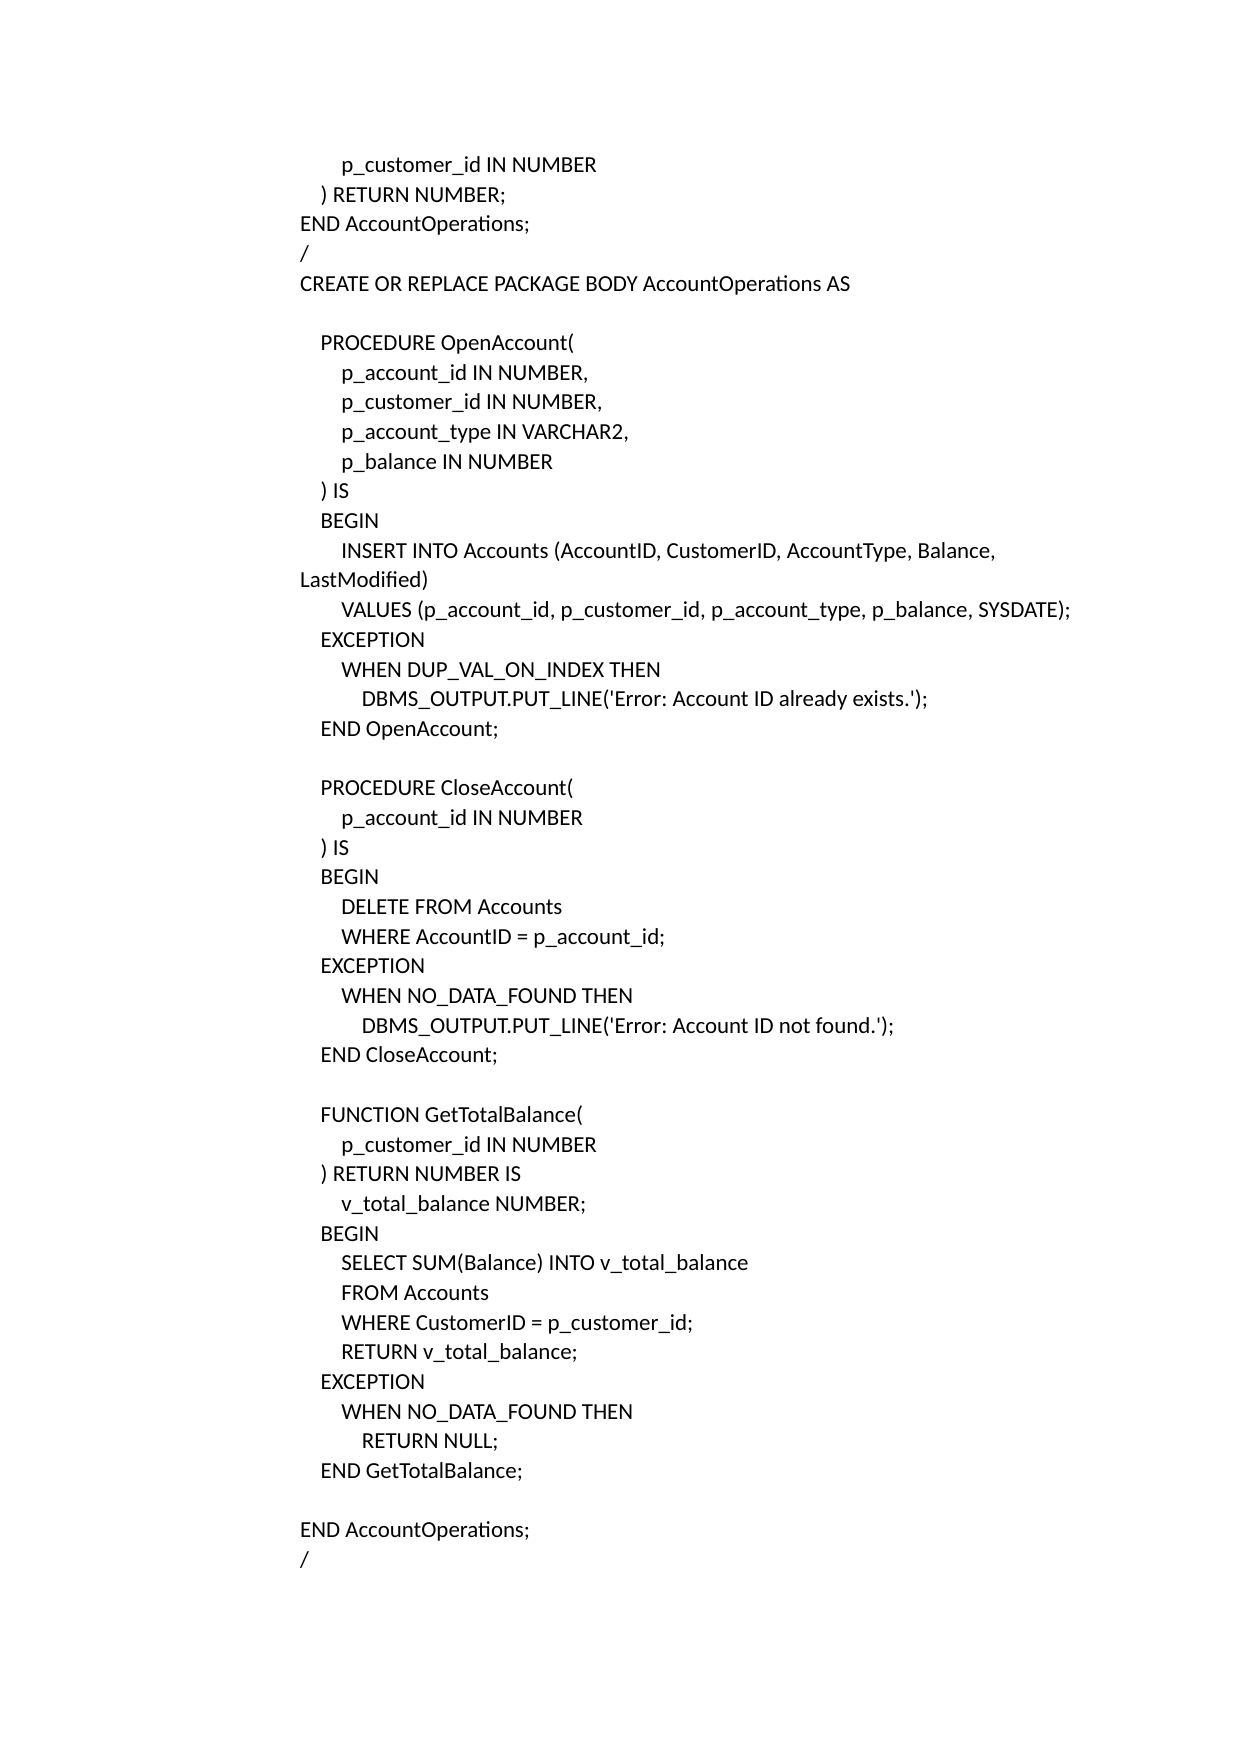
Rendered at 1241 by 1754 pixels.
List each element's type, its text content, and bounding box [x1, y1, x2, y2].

text END CloseAccount; [300, 1041, 1090, 1069]
text / [300, 1545, 1090, 1573]
text END AccountOperations; [300, 209, 1090, 237]
text PROCEDURE OpenAccount( [300, 328, 1090, 356]
text END OpenAccount; [300, 714, 1090, 742]
text EXCEPTION [300, 625, 1090, 653]
text WHERE AccountID = p_account_id; [300, 922, 1090, 950]
text END GetTotalBalance; [300, 1456, 1090, 1484]
text BEGIN [300, 862, 1090, 891]
text END AccountOperations; [300, 1516, 1090, 1544]
text SELECT SUM(Balance) INTO v_total_balance [300, 1248, 1090, 1276]
text FROM Accounts [300, 1278, 1090, 1306]
text ) RETURN NUMBER; [300, 180, 1090, 208]
text BEGIN [300, 1219, 1090, 1247]
text / [300, 239, 1090, 267]
text p_customer_id IN NUMBER [300, 1130, 1090, 1158]
text p_customer_id IN NUMBER [300, 150, 1090, 178]
text DELETE FROM Accounts [300, 892, 1090, 920]
text BEGIN [300, 506, 1090, 534]
text CREATE OR REPLACE PACKAGE BODY AccountOperations AS [300, 269, 1090, 297]
text RETURN NULL; [300, 1427, 1090, 1454]
text RETURN v_total_balance; [300, 1337, 1090, 1366]
text INSERT INTO Accounts (AccountID, CustomerID, AccountType, Balance, LastModified) [300, 536, 1090, 594]
text ) IS [300, 833, 1090, 861]
text p_account_type IN VARCHAR2, [300, 417, 1090, 445]
text PROCEDURE CloseAccount( [300, 773, 1090, 801]
text v_total_balance NUMBER; [300, 1189, 1090, 1217]
text WHEN NO_DATA_FOUND THEN [300, 1397, 1090, 1425]
text p_balance IN NUMBER [300, 447, 1090, 475]
text WHEN DUP_VAL_ON_INDEX THEN [300, 655, 1090, 683]
text DBMS_OUTPUT.PUT_LINE('Error: Account ID already exists.'); [300, 684, 1090, 712]
text EXCEPTION [300, 1367, 1090, 1395]
text ) RETURN NUMBER IS [300, 1159, 1090, 1187]
text ) IS [300, 477, 1090, 504]
text DBMS_OUTPUT.PUT_LINE('Error: Account ID not found.'); [300, 1011, 1090, 1039]
text WHERE CustomerID = p_customer_id; [300, 1308, 1090, 1336]
text WHEN NO_DATA_FOUND THEN [300, 981, 1090, 1009]
text p_account_id IN NUMBER, [300, 358, 1090, 386]
text FUNCTION GetTotalBalance( [300, 1100, 1090, 1128]
text VALUES (p_account_id, p_customer_id, p_account_type, p_balance, SYSDATE); [300, 595, 1090, 623]
text p_customer_id IN NUMBER, [300, 387, 1090, 416]
text EXCEPTION [300, 952, 1090, 979]
text p_account_id IN NUMBER [300, 803, 1090, 831]
